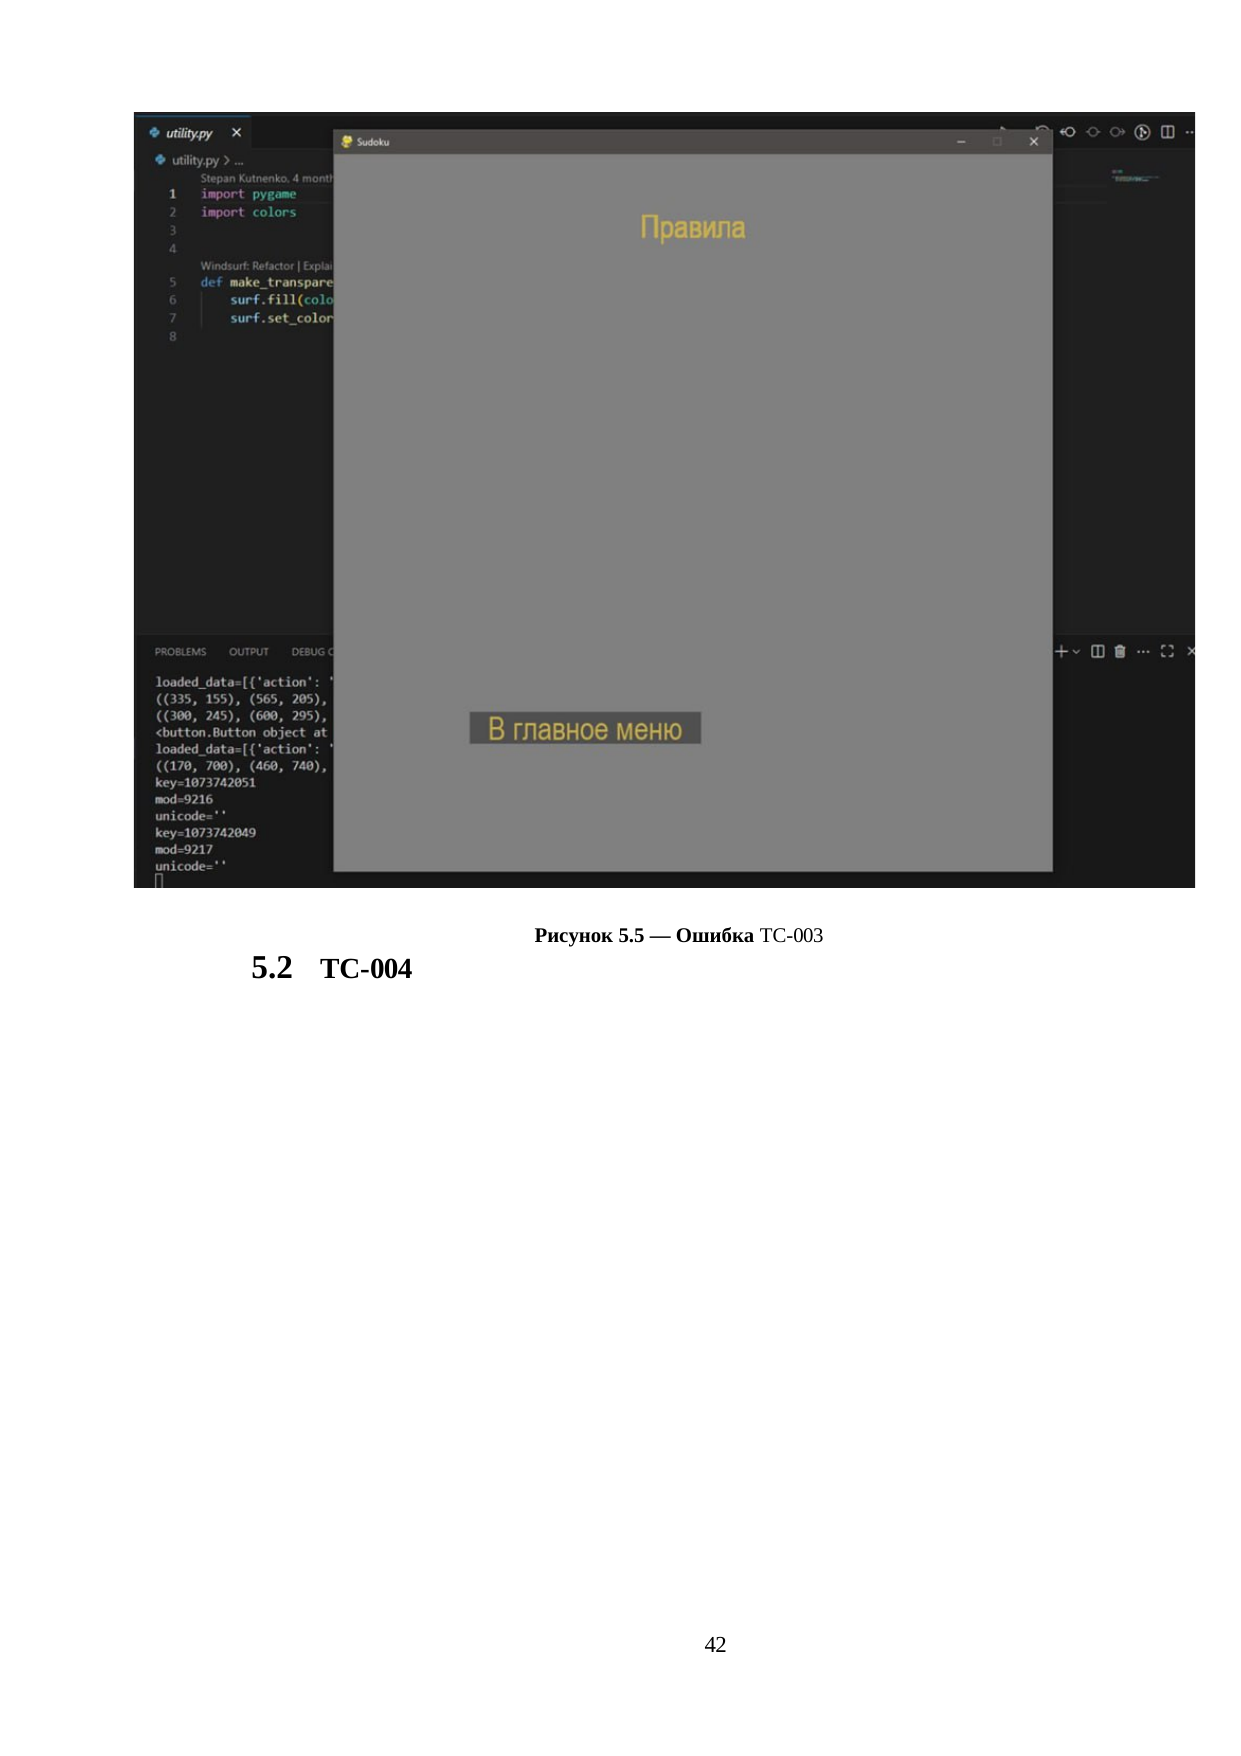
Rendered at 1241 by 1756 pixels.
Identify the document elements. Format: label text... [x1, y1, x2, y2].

text Рисунок 5.5 — Ошибка TC-003 [534, 923, 1196, 947]
subtitle TC-004 [251, 947, 413, 986]
picture [133, 112, 1196, 888]
